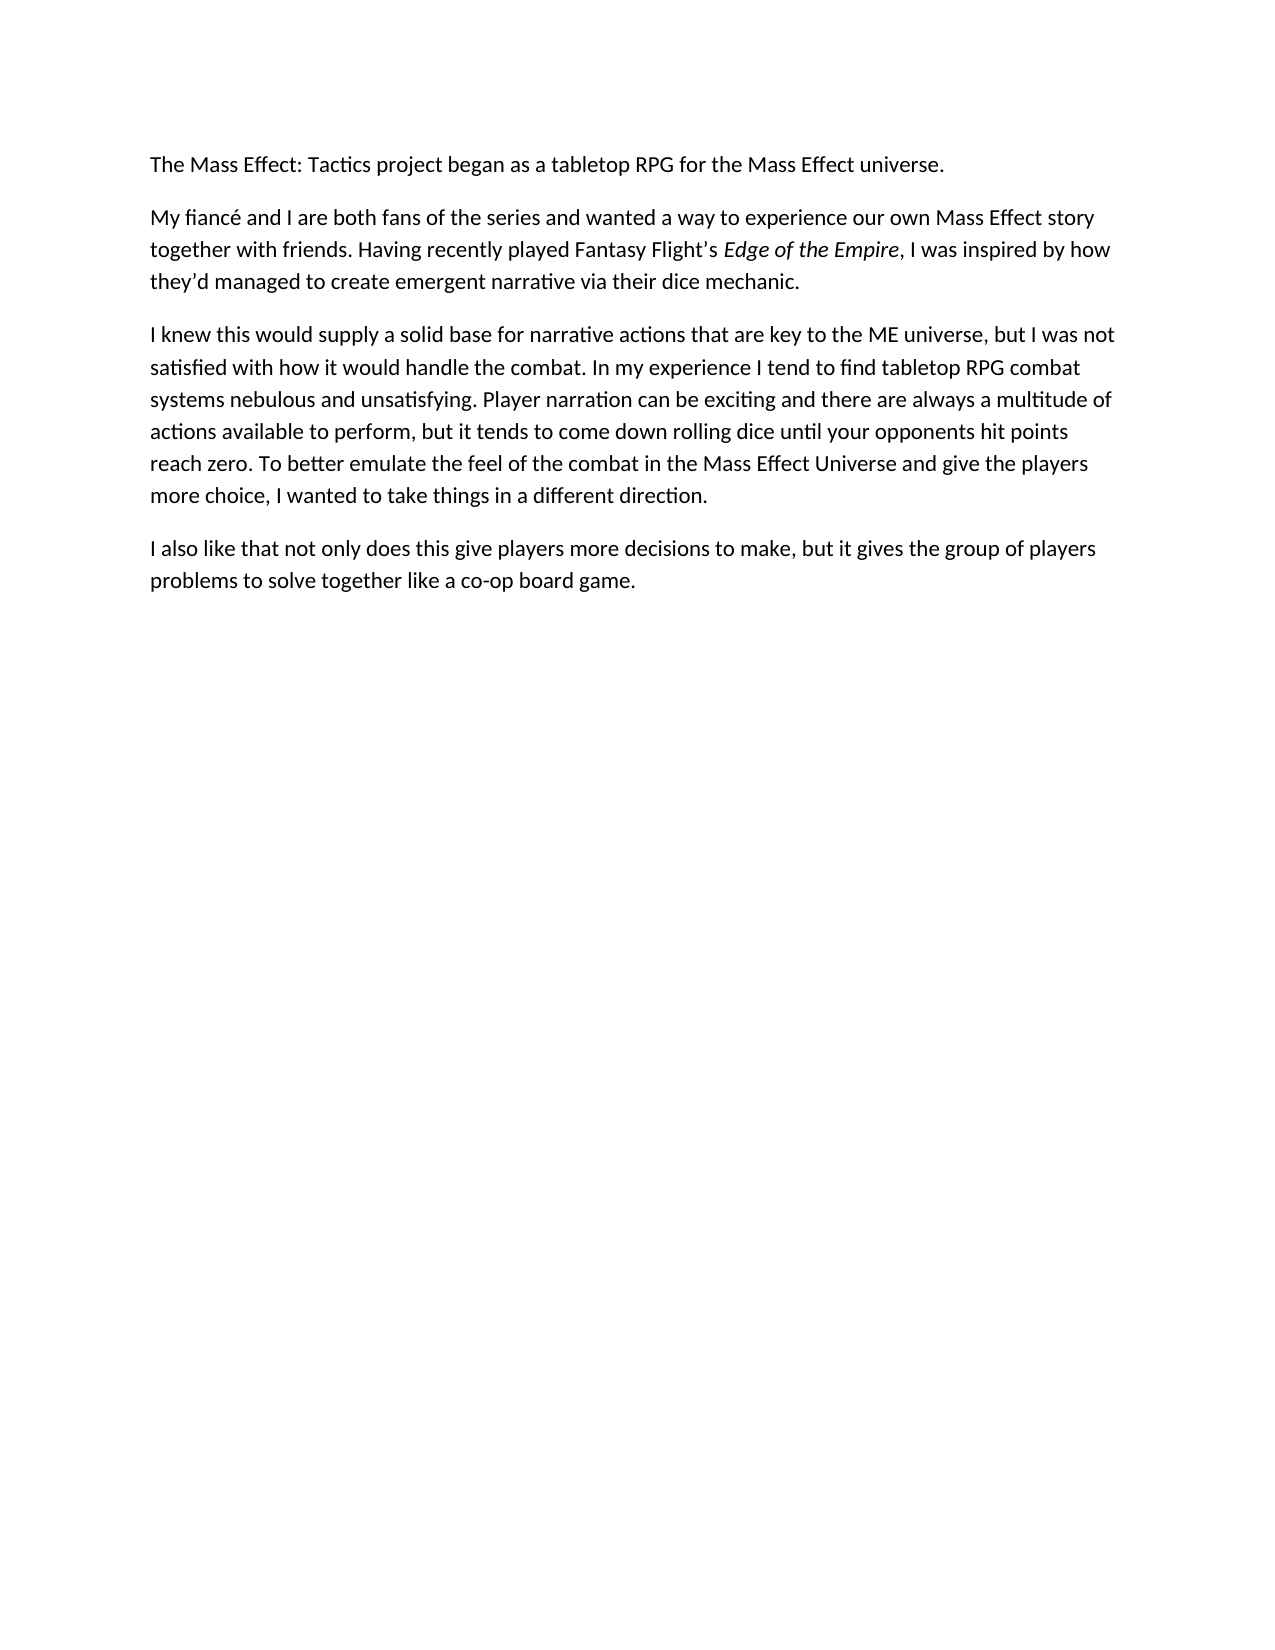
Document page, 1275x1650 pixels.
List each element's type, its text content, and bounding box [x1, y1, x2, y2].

text My fiancé and I are both fans of the series and wanted a way to experience our own Mass Effect story together with friends. Having recently played Fantasy Flight’s Edge of the Empire, I was inspired by how they’d managed to create emergent narrative via their dice mechanic. [150, 203, 1125, 295]
text I also like that not only does this give players more decisions to make, but it gives the group of players problems to solve together like a co-op board game. [150, 534, 1125, 594]
text I knew this would supply a solid base for narrative actions that are key to the ME universe, but I was not satisfied with how it would handle the combat. In my experience I tend to find tabletop RPG combat systems nebulous and unsatisfying. Player narration can be exciting and there are always a multitude of actions available to perform, but it tends to come down rolling dice until your opponents hit points reach zero. To better emulate the feel of the combat in the Mass Effect Universe and give the players more choice, I wanted to take things in a different direction. [150, 320, 1125, 509]
text The Mass Effect: Tactics project began as a tabletop RPG for the Mass Effect universe. [150, 150, 1125, 178]
